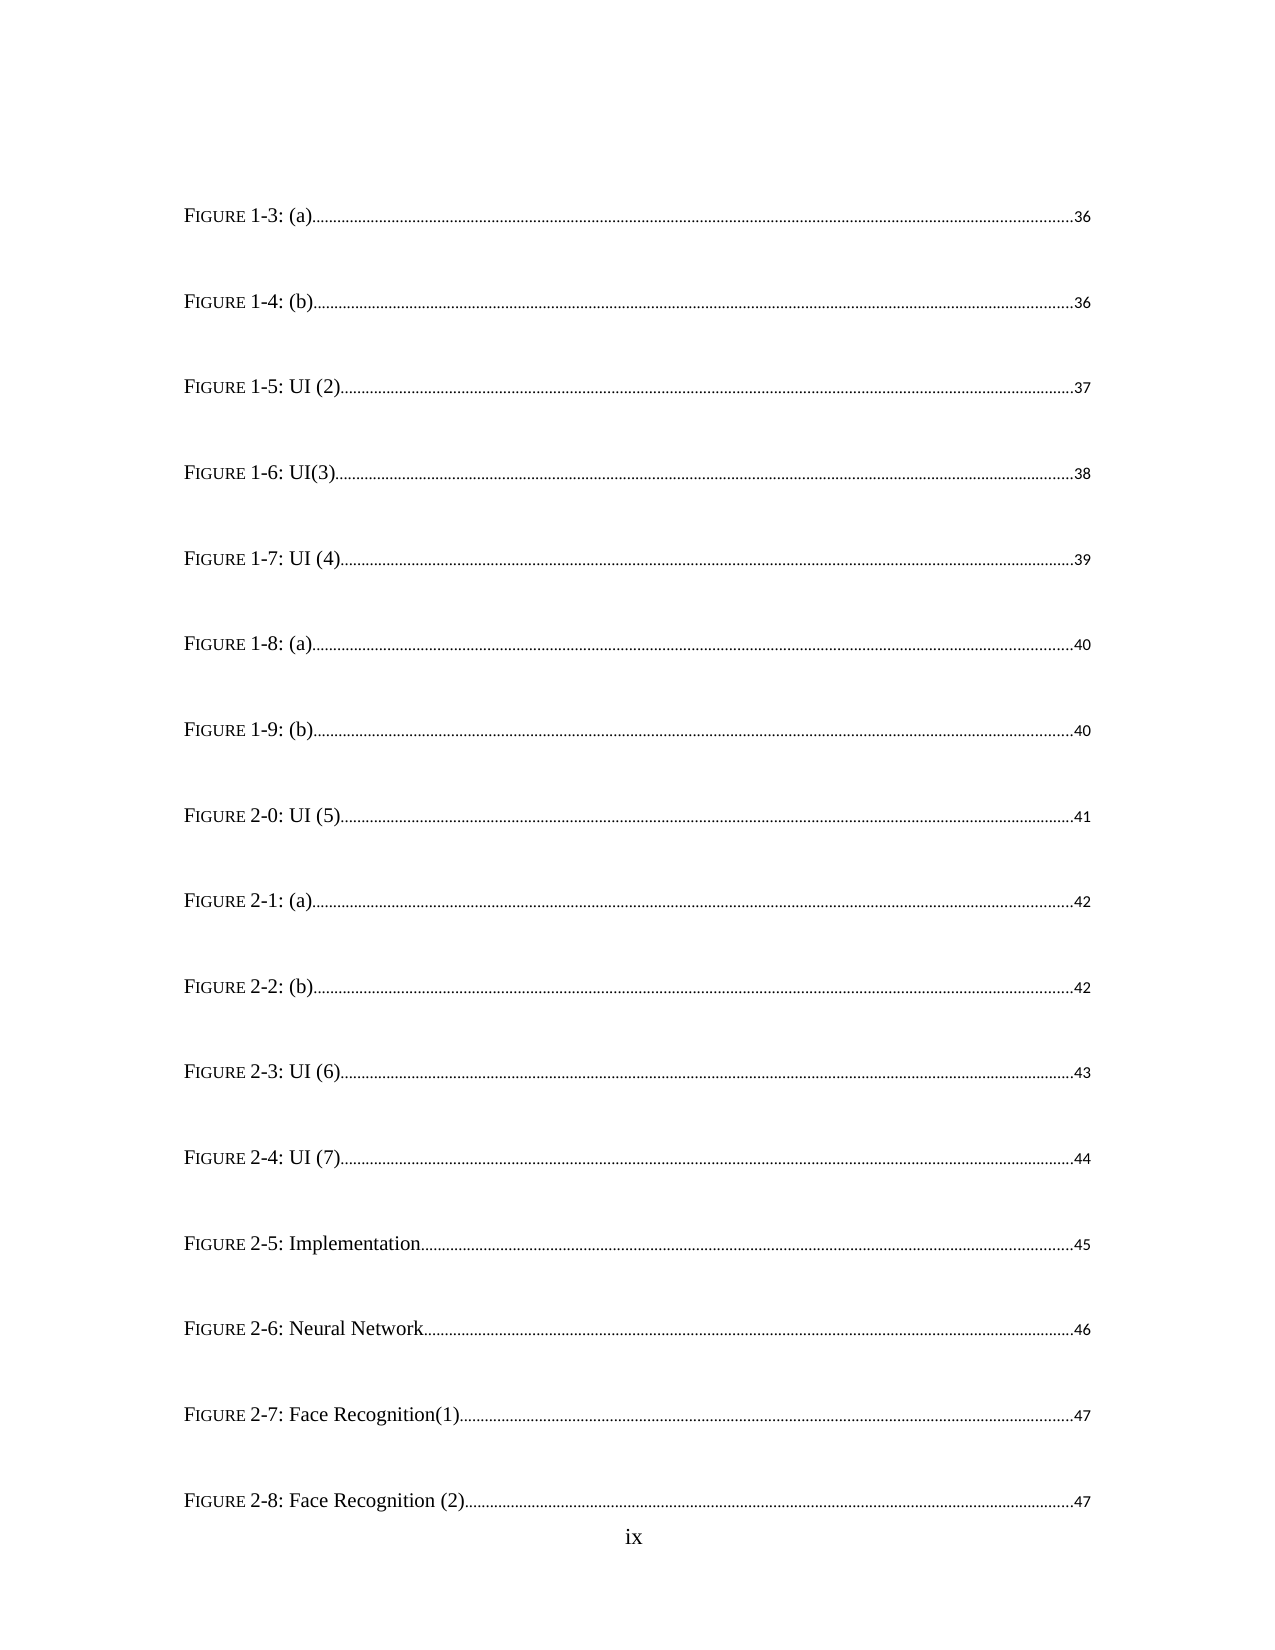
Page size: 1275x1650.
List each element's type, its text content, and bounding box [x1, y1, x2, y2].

text FIGURE 2-2: (b) 42 [174, 974, 1100, 998]
text FIGURE 1-6: UI(3) 38 [174, 460, 1100, 484]
text FIGURE 1-7: UI (4) 39 [174, 546, 1100, 570]
text FIGURE 1-5: UI (2) 37 [174, 374, 1100, 398]
text FIGURE 2-3: UI (6) 43 [174, 1059, 1100, 1083]
text FIGURE 2-6: Neural Network 46 [174, 1316, 1100, 1340]
text FIGURE 2-5: Implementation 45 [174, 1231, 1100, 1255]
text FIGURE 2-7: Face Recognition(1) 47 [174, 1402, 1100, 1426]
text FIGURE 1-9: (b) 40 [174, 717, 1100, 741]
text FIGURE 1-4: (b) 36 [174, 289, 1100, 313]
text FIGURE 1-3: (a) 36 [174, 203, 1100, 227]
text FIGURE 2-1: (a) 42 [174, 888, 1100, 912]
text FIGURE 1-8: (a) 40 [174, 631, 1100, 655]
text FIGURE 2-8: Face Recognition (2) 47 [174, 1488, 1100, 1512]
text FIGURE 2-0: UI (5) 41 [174, 803, 1100, 827]
text FIGURE 2-4: UI (7) 44 [174, 1145, 1100, 1169]
